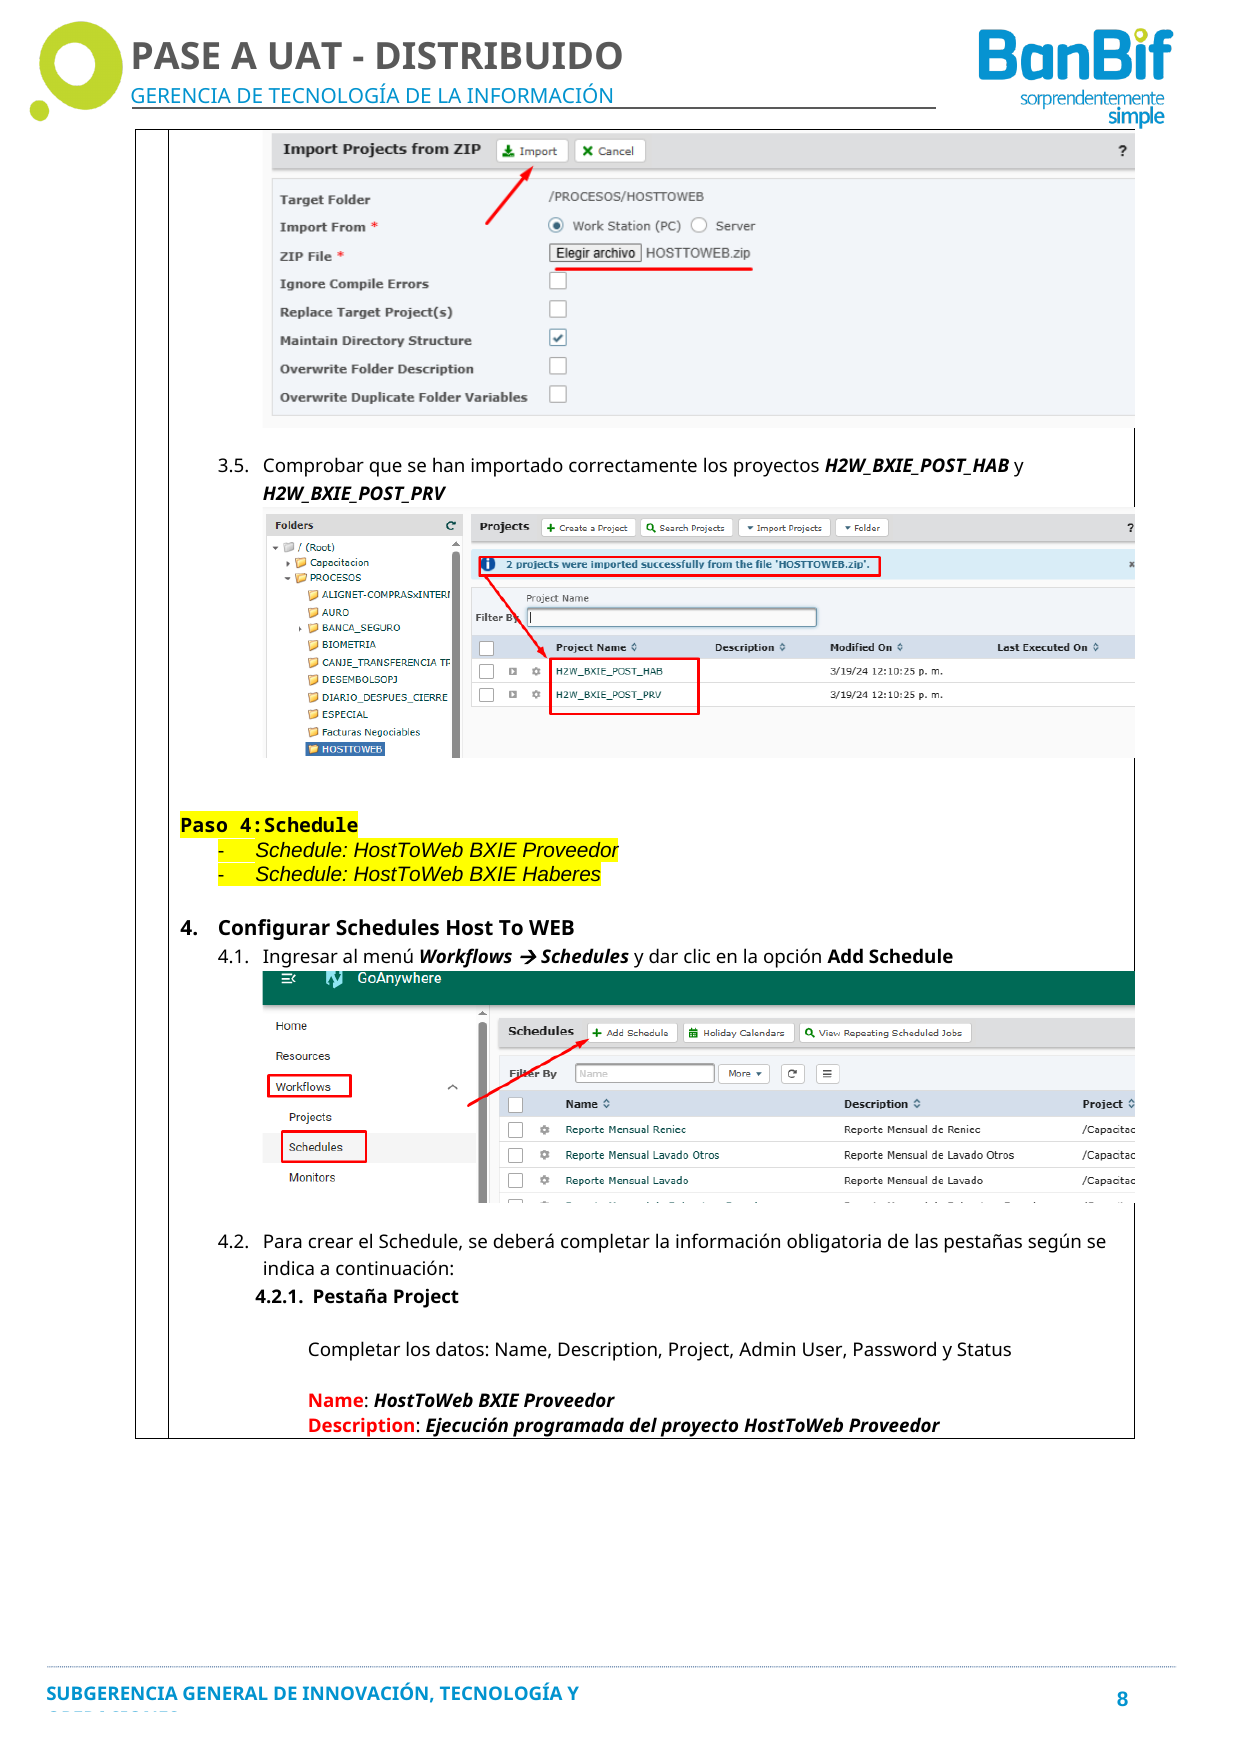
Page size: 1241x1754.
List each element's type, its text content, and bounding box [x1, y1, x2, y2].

picture [262, 507, 1135, 758]
picture [23, 14, 133, 130]
picture [262, 16, 1177, 428]
picture [262, 971, 1135, 1203]
table_header 1 [136, 130, 168, 1438]
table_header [169, 130, 1134, 1438]
